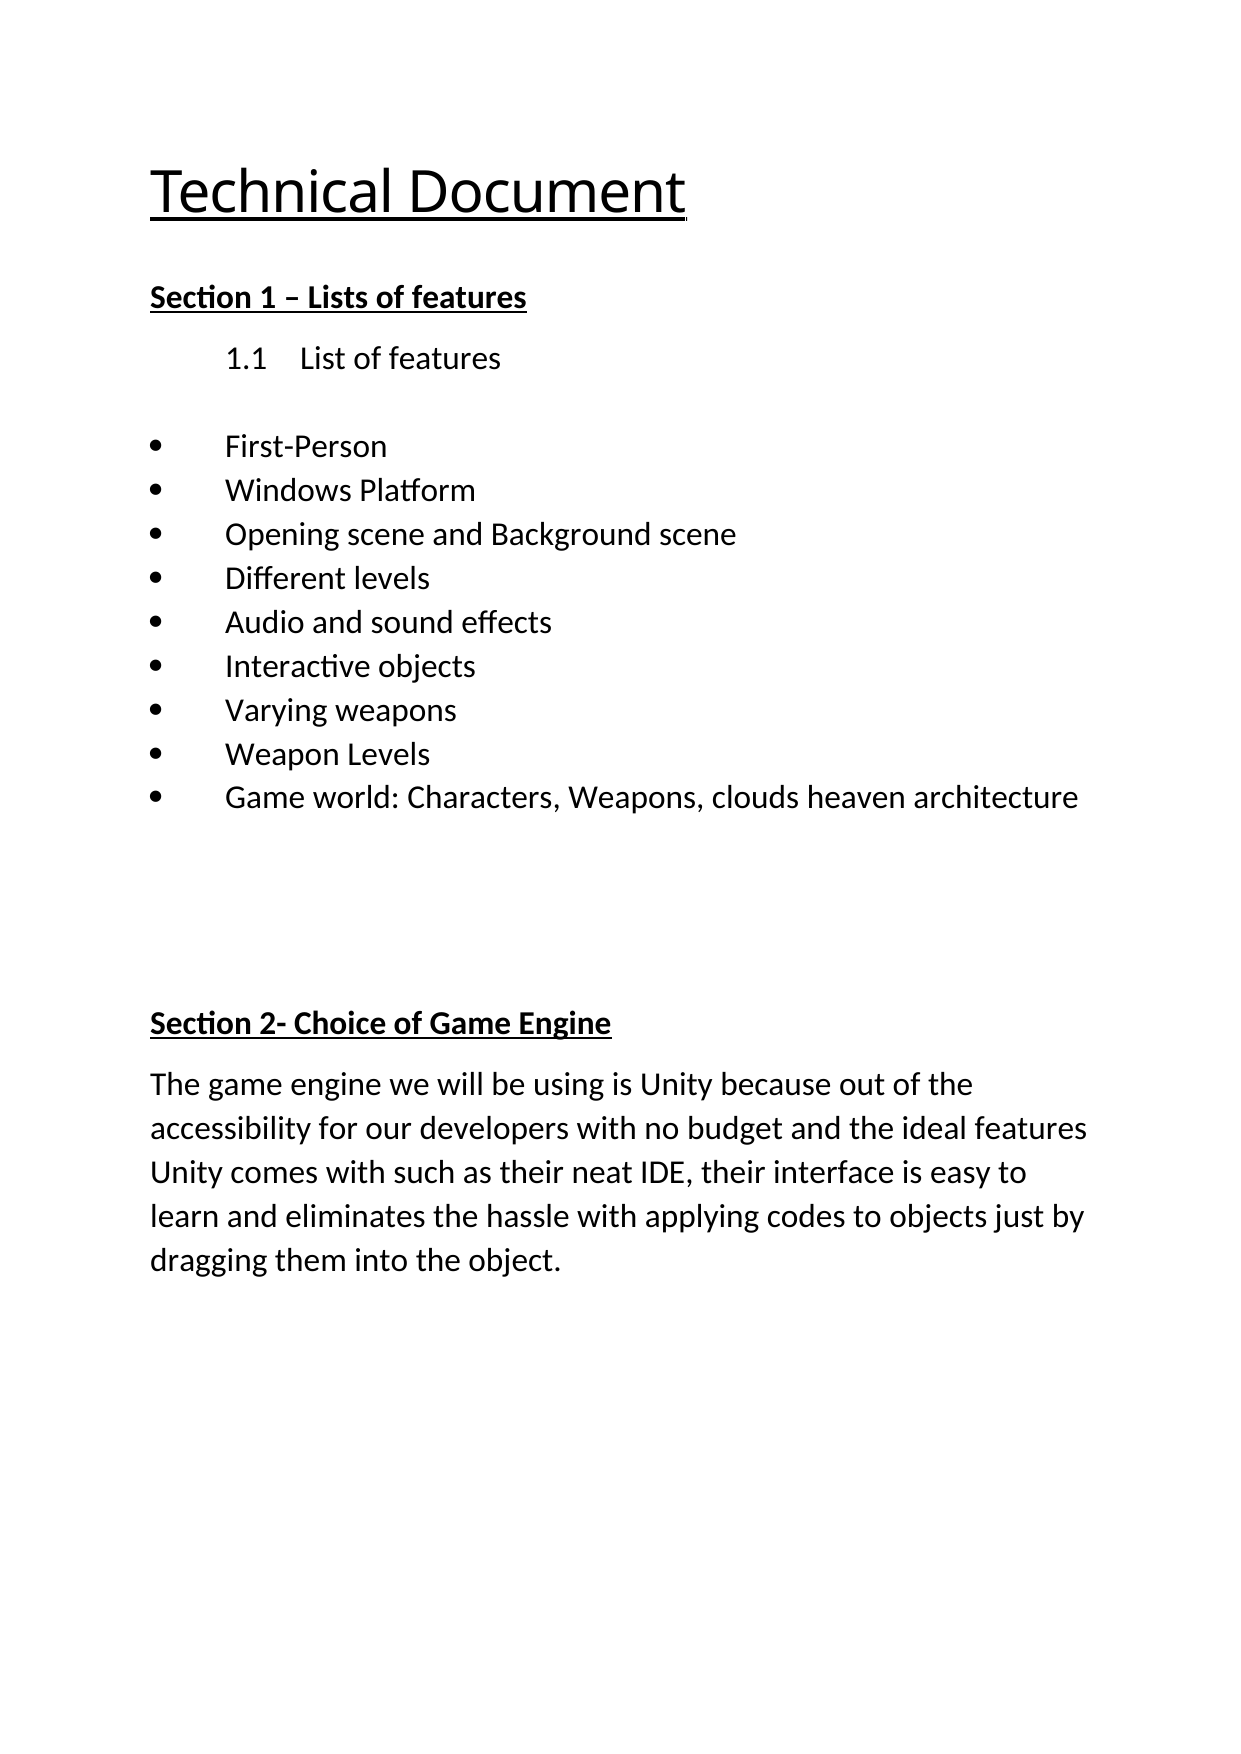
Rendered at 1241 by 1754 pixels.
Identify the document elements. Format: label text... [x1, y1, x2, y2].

list Weapon Levels [150, 733, 1090, 773]
text Section 2- Choice of Game Engine [150, 1002, 1090, 1043]
list Interactive objects [150, 645, 1090, 685]
text Section 1 – Lists of features [150, 276, 1090, 317]
list Different levels [150, 557, 1090, 597]
list Audio and sound effects [150, 601, 1090, 641]
list Game world: Characters, Weapons, clouds heaven architecture [150, 777, 1090, 817]
title Technical Document [150, 150, 1090, 229]
list First-Person [150, 425, 1090, 466]
list Windows Platform [150, 469, 1090, 509]
list List of features [225, 337, 1090, 378]
list Varying weapons [150, 689, 1090, 729]
text The game engine we will be using is Unity because out of the accessibility for our developers with no budget and the ideal features Unity comes with such as their neat IDE, their interface is easy to learn and eliminates the hassle with applying codes to objects just by dragging them into the object. [150, 1063, 1090, 1279]
list Opening scene and Background scene [150, 513, 1090, 553]
